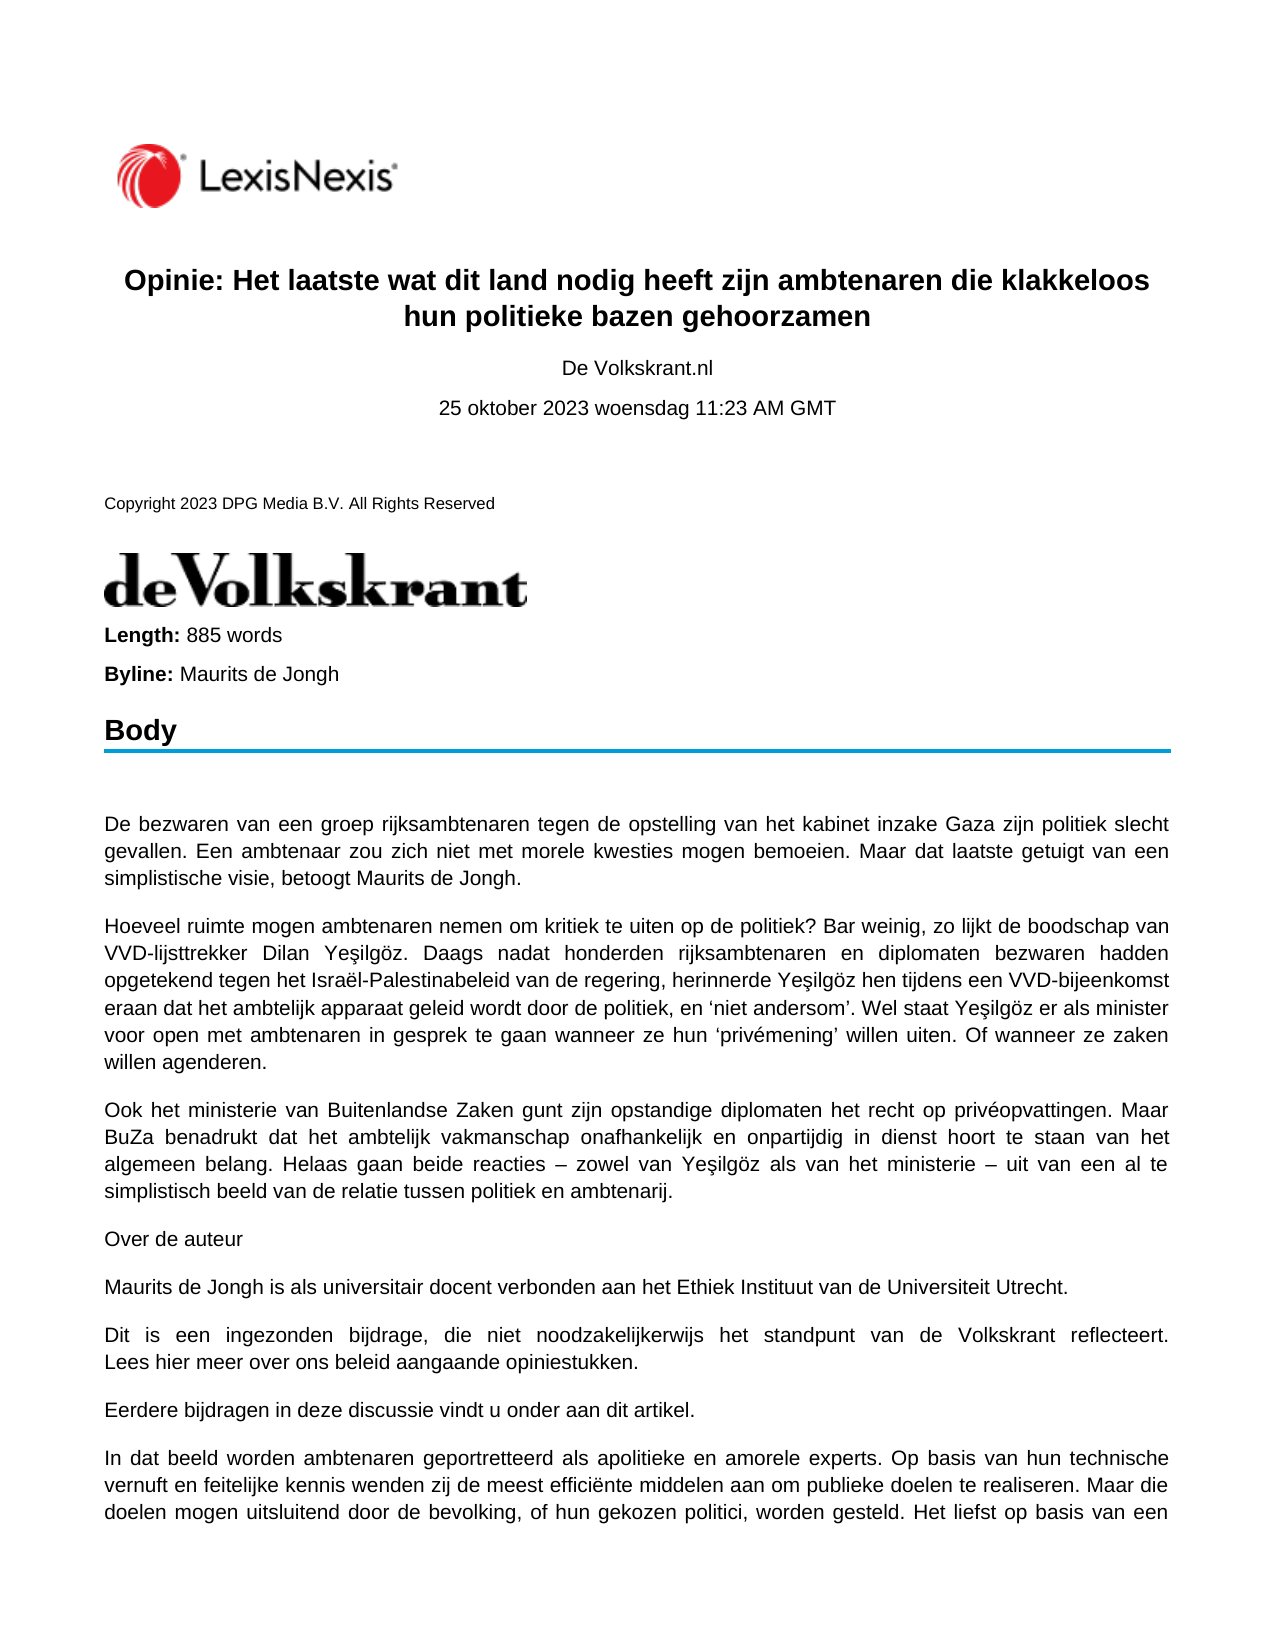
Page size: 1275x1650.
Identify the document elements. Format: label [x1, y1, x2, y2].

picture [104, 144, 412, 208]
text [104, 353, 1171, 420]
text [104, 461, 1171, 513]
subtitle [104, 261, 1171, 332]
picture [104, 553, 527, 607]
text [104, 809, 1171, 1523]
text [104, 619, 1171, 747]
